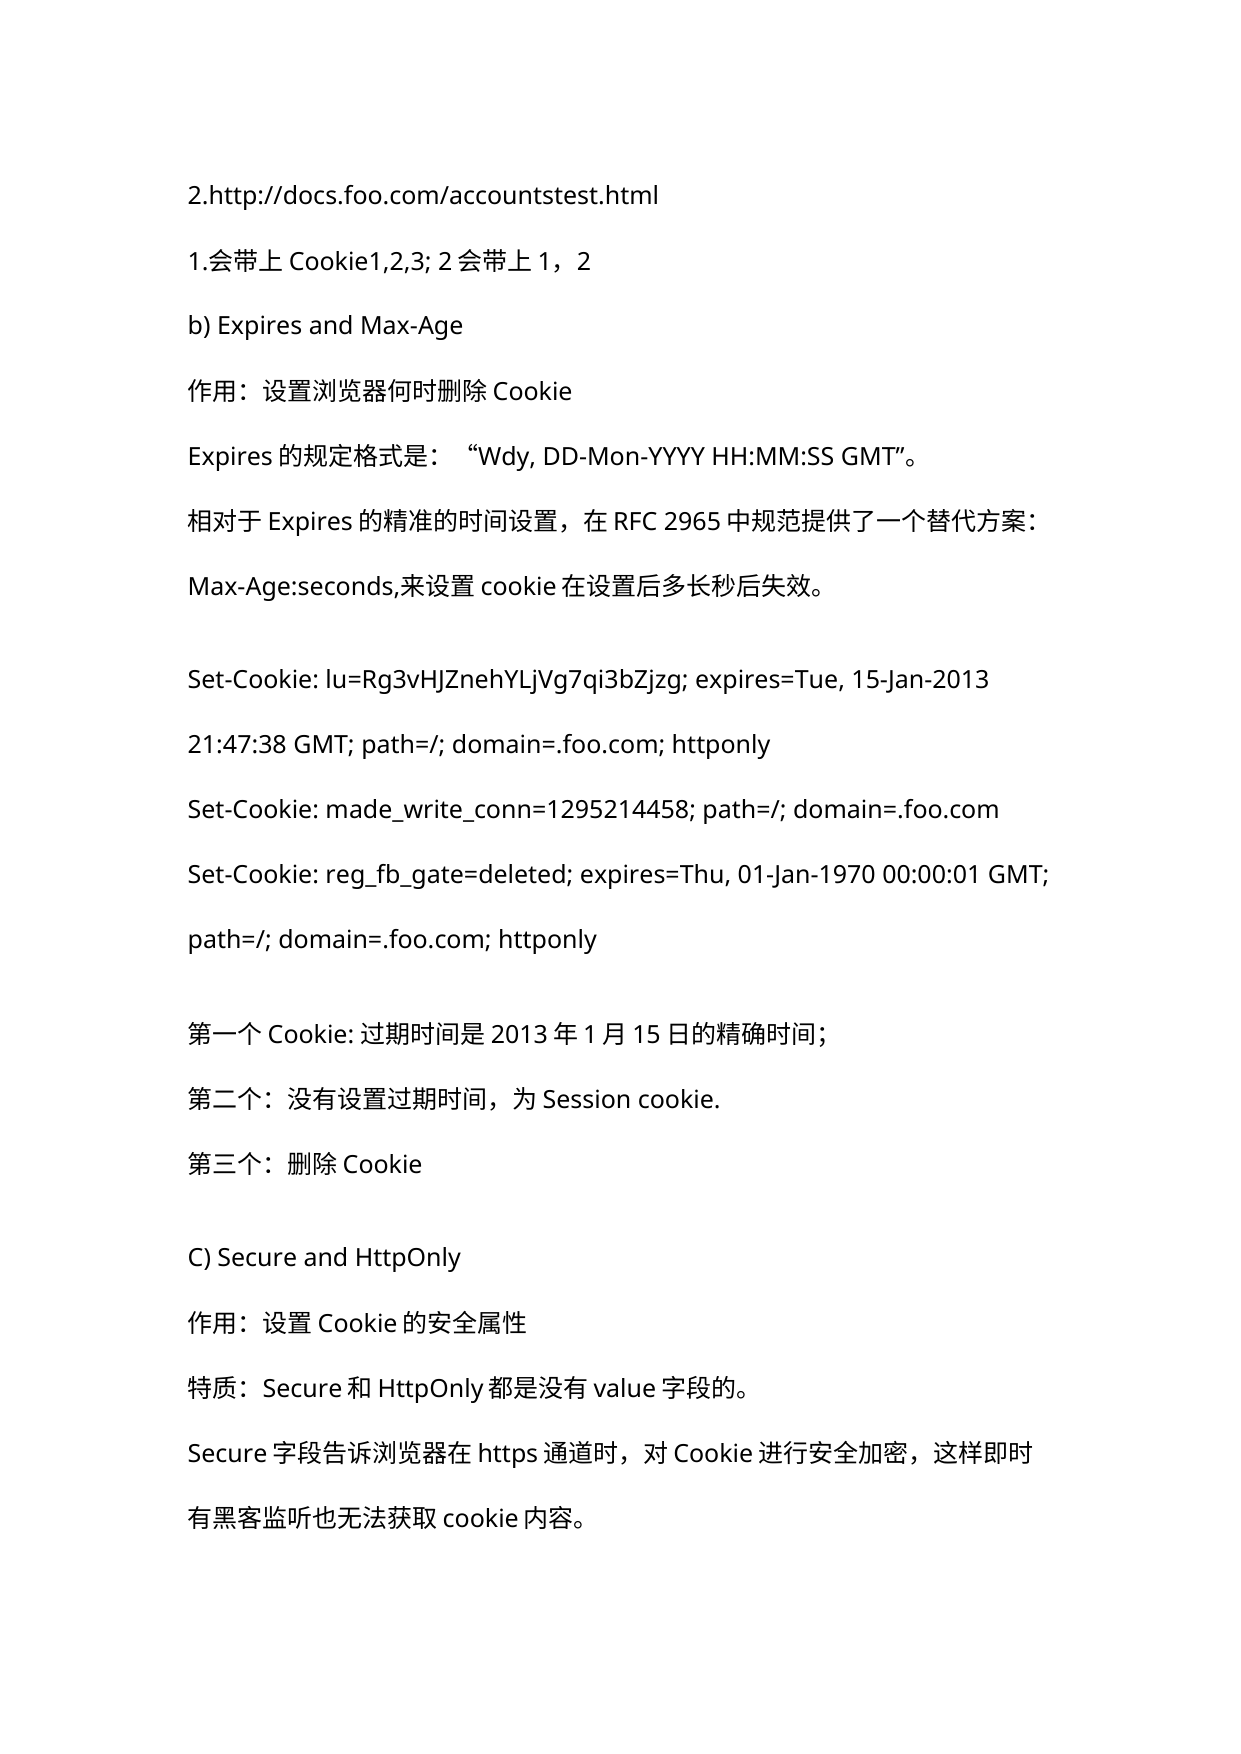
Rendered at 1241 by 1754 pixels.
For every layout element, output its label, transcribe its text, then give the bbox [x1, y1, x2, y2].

text 第一个Cookie: 过期时间是2013年1月15日的精确时间； 第二个：没有设置过期时间，为Session cookie. 第三个：删除Cookie [187, 1000, 1053, 1195]
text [187, 1224, 1053, 1549]
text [187, 162, 1053, 617]
text Set-Cookie: lu=Rg3vHJZnehYLjVg7qi3bZjzg; expires=Tue, 15-Jan-2013 21:47:38 GMT; path=/; domain=.foo.com; httponly Set-Cookie: made_write_conn=1295214458; path=/; domain=.foo.com Set-Cookie: reg_fb_gate=deleted; expires=Thu, 01-Jan-1970 00:00:01 GMT; path=/; domain=.foo.com; httponly [187, 646, 1053, 971]
